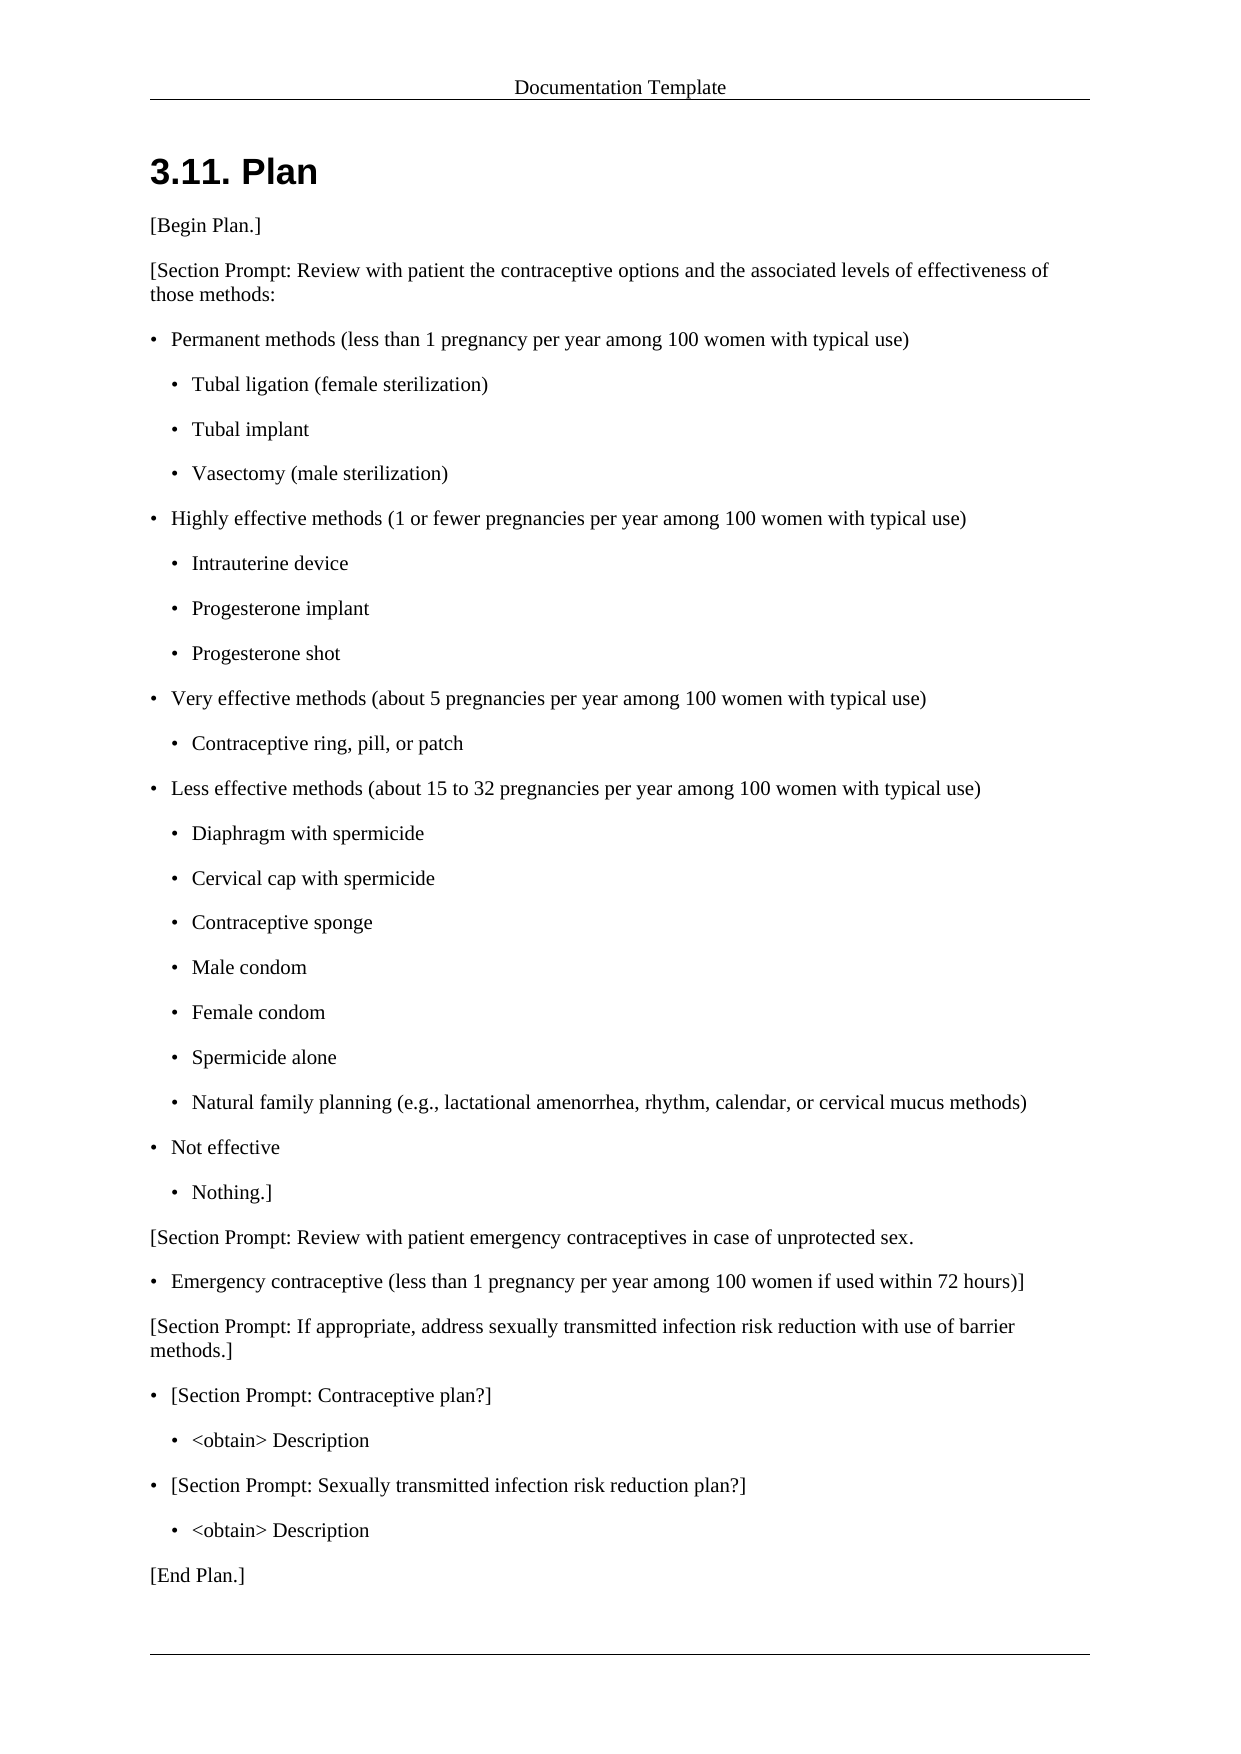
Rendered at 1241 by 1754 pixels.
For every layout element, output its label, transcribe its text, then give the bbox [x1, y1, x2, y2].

list Very effective methods (about 5 pregnancies per year among 100 women with typical use) [150, 686, 1090, 710]
list Male condom [171, 955, 1090, 979]
text [Begin Plan.] [150, 213, 1090, 237]
list Not effective [150, 1135, 1090, 1159]
list [Section Prompt: Sexually transmitted infection risk reduction plan?] [150, 1473, 1090, 1497]
text [End Plan.] [150, 1563, 1090, 1587]
text [Section Prompt: Review with patient the contraceptive options and the associated levels of effectiveness of those methods: [150, 258, 1090, 306]
list <obtain> Description [171, 1518, 1090, 1542]
list [Section Prompt: Contraceptive plan?] [150, 1383, 1090, 1407]
list Progesterone shot [171, 641, 1090, 665]
list Contraceptive sponge [171, 910, 1090, 934]
text [Section Prompt: If appropriate, address sexually transmitted infection risk reduction with use of barrier methods.] [150, 1314, 1090, 1362]
list Tubal ligation (female sterilization) [171, 372, 1090, 396]
list Cervical cap with spermicide [171, 865, 1090, 889]
list Nothing.] [171, 1180, 1090, 1204]
list Highly effective methods (1 or fewer pregnancies per year among 100 women with typical use) [150, 506, 1090, 530]
list Natural family planning (e.g., lactational amenorrhea, rhythm, calendar, or cervical mucus methods) [171, 1090, 1090, 1114]
text [Section Prompt: Review with patient emergency contraceptives in case of unprotected sex. [150, 1224, 1090, 1249]
list Less effective methods (about 15 to 32 pregnancies per year among 100 women with typical use) [150, 776, 1090, 800]
list Spermicide alone [171, 1045, 1090, 1069]
list Contraceptive ring, pill, or patch [171, 731, 1090, 755]
list Emergency contraceptive (less than 1 pregnancy per year among 100 women if used within 72 hours)] [150, 1269, 1090, 1293]
list <obtain> Description [171, 1428, 1090, 1452]
text 3.11. Plan [150, 150, 1090, 192]
list Intrauterine device [171, 551, 1090, 575]
list Female condom [171, 1000, 1090, 1024]
list Tubal implant [171, 416, 1090, 441]
list Diaphragm with spermicide [171, 821, 1090, 844]
list Progesterone implant [171, 596, 1090, 620]
list Vasectomy (male sterilization) [171, 461, 1090, 485]
list Permanent methods (less than 1 pregnancy per year among 100 women with typical use) [150, 327, 1090, 351]
